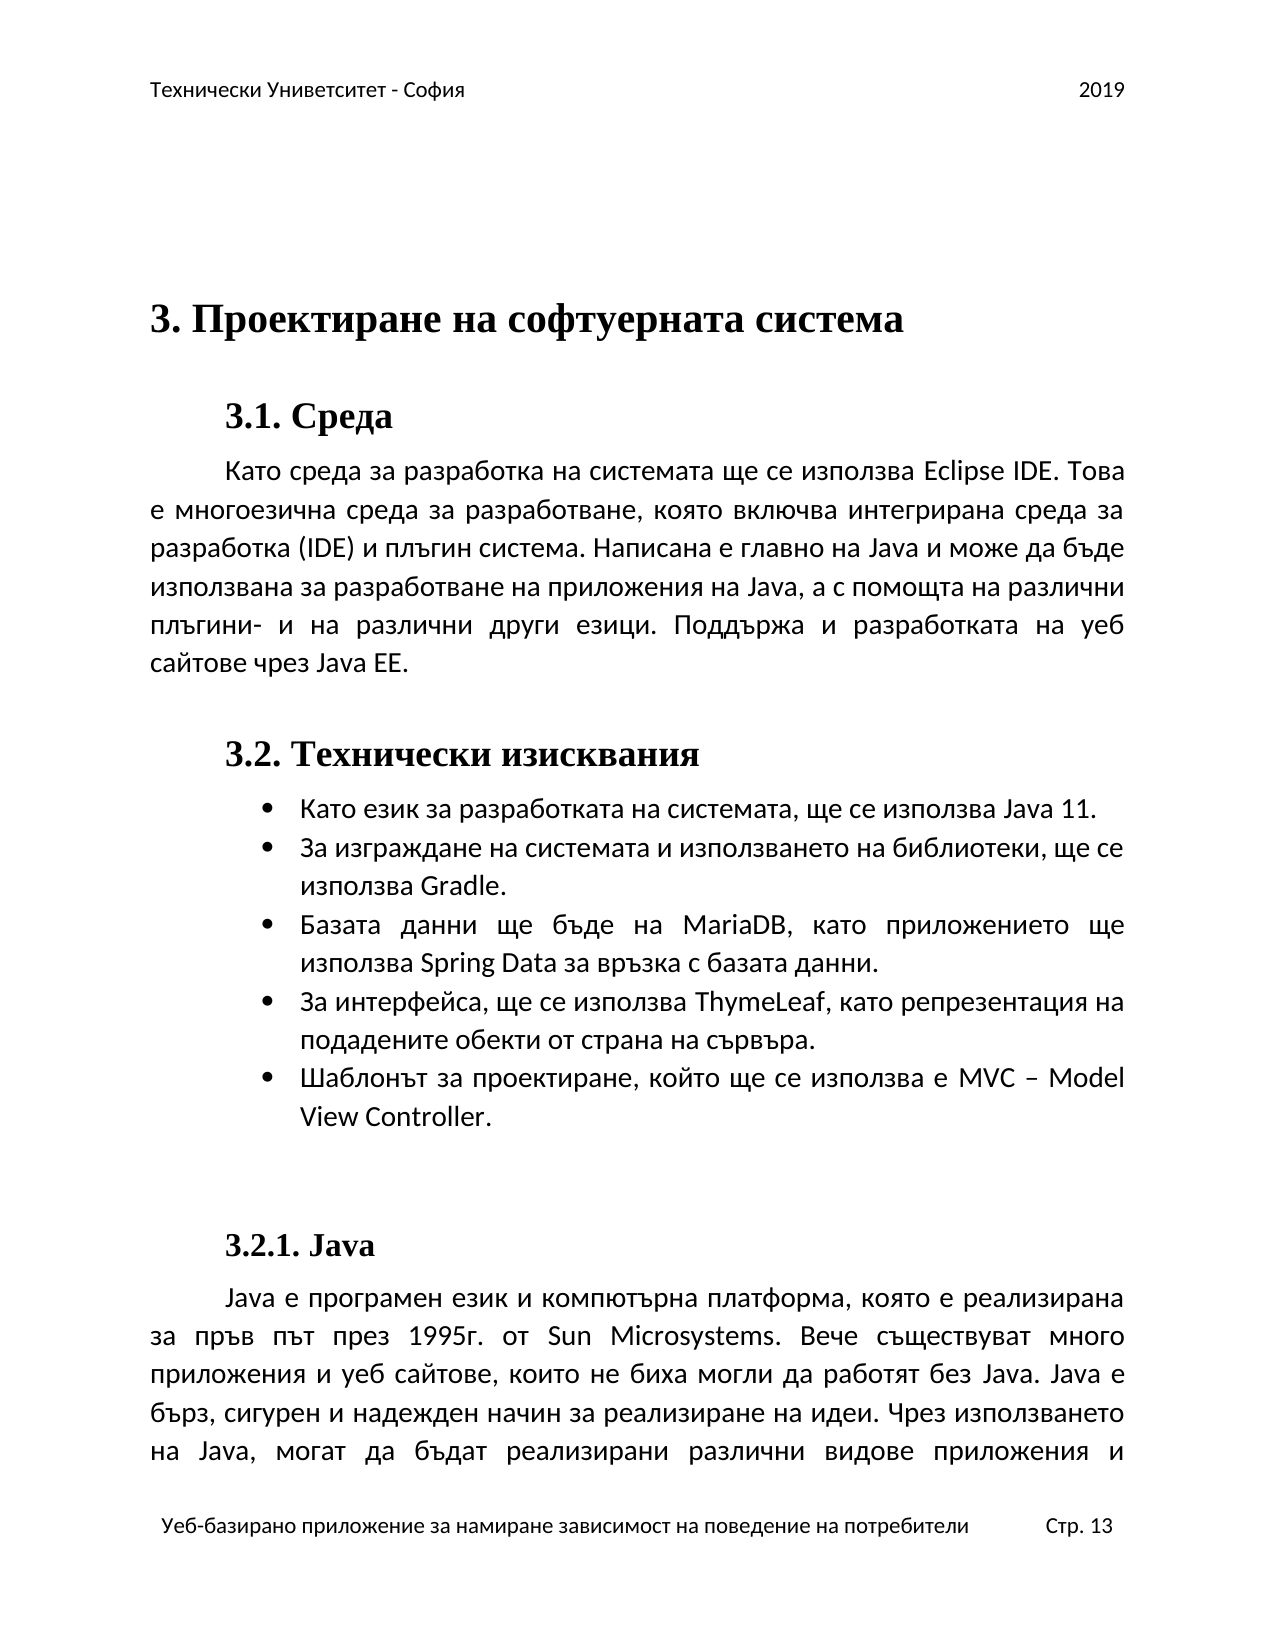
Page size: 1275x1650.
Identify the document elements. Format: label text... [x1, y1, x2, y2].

subtitle 3.1. Среда [150, 393, 1125, 436]
subtitle 3.2. Технически изисквания [150, 731, 1125, 774]
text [150, 1279, 1125, 1468]
list Шаблонът за проектиране, който ще се използва е MVC – Model View Controller. [262, 1059, 1125, 1133]
list За интерфейса, ще се използва ThymeLeaf, като репрезентация на подадените обекти от страна на сървъра. [262, 983, 1125, 1057]
text Като среда за разработка на системата ще се използва Eclipse IDE. Това е многоезична среда за разработване, която включва интегрирана среда за разработка (IDE) и плъгин система. Написана е главно на Java и може да бъде използвана за разработване на приложения на Java, а с помощта на различни плъгини- и на различни други езици. Поддържа и разработката на уеб сайтове чрез Java EE. [150, 452, 1125, 680]
subtitle 3.2.1. Java [150, 1225, 1125, 1263]
list Базата данни ще бъде на MariaDB, като приложението ще използва Spring Data за връзка с базата данни. [262, 906, 1125, 980]
list Като език за разработката на системата, ще се използва Java 11. [262, 790, 1125, 826]
list За изграждане на системата и използването на библиотеки, ще се използва Gradle. [262, 829, 1125, 903]
subtitle 3. Проектиране на софтуерната система [150, 293, 1125, 341]
